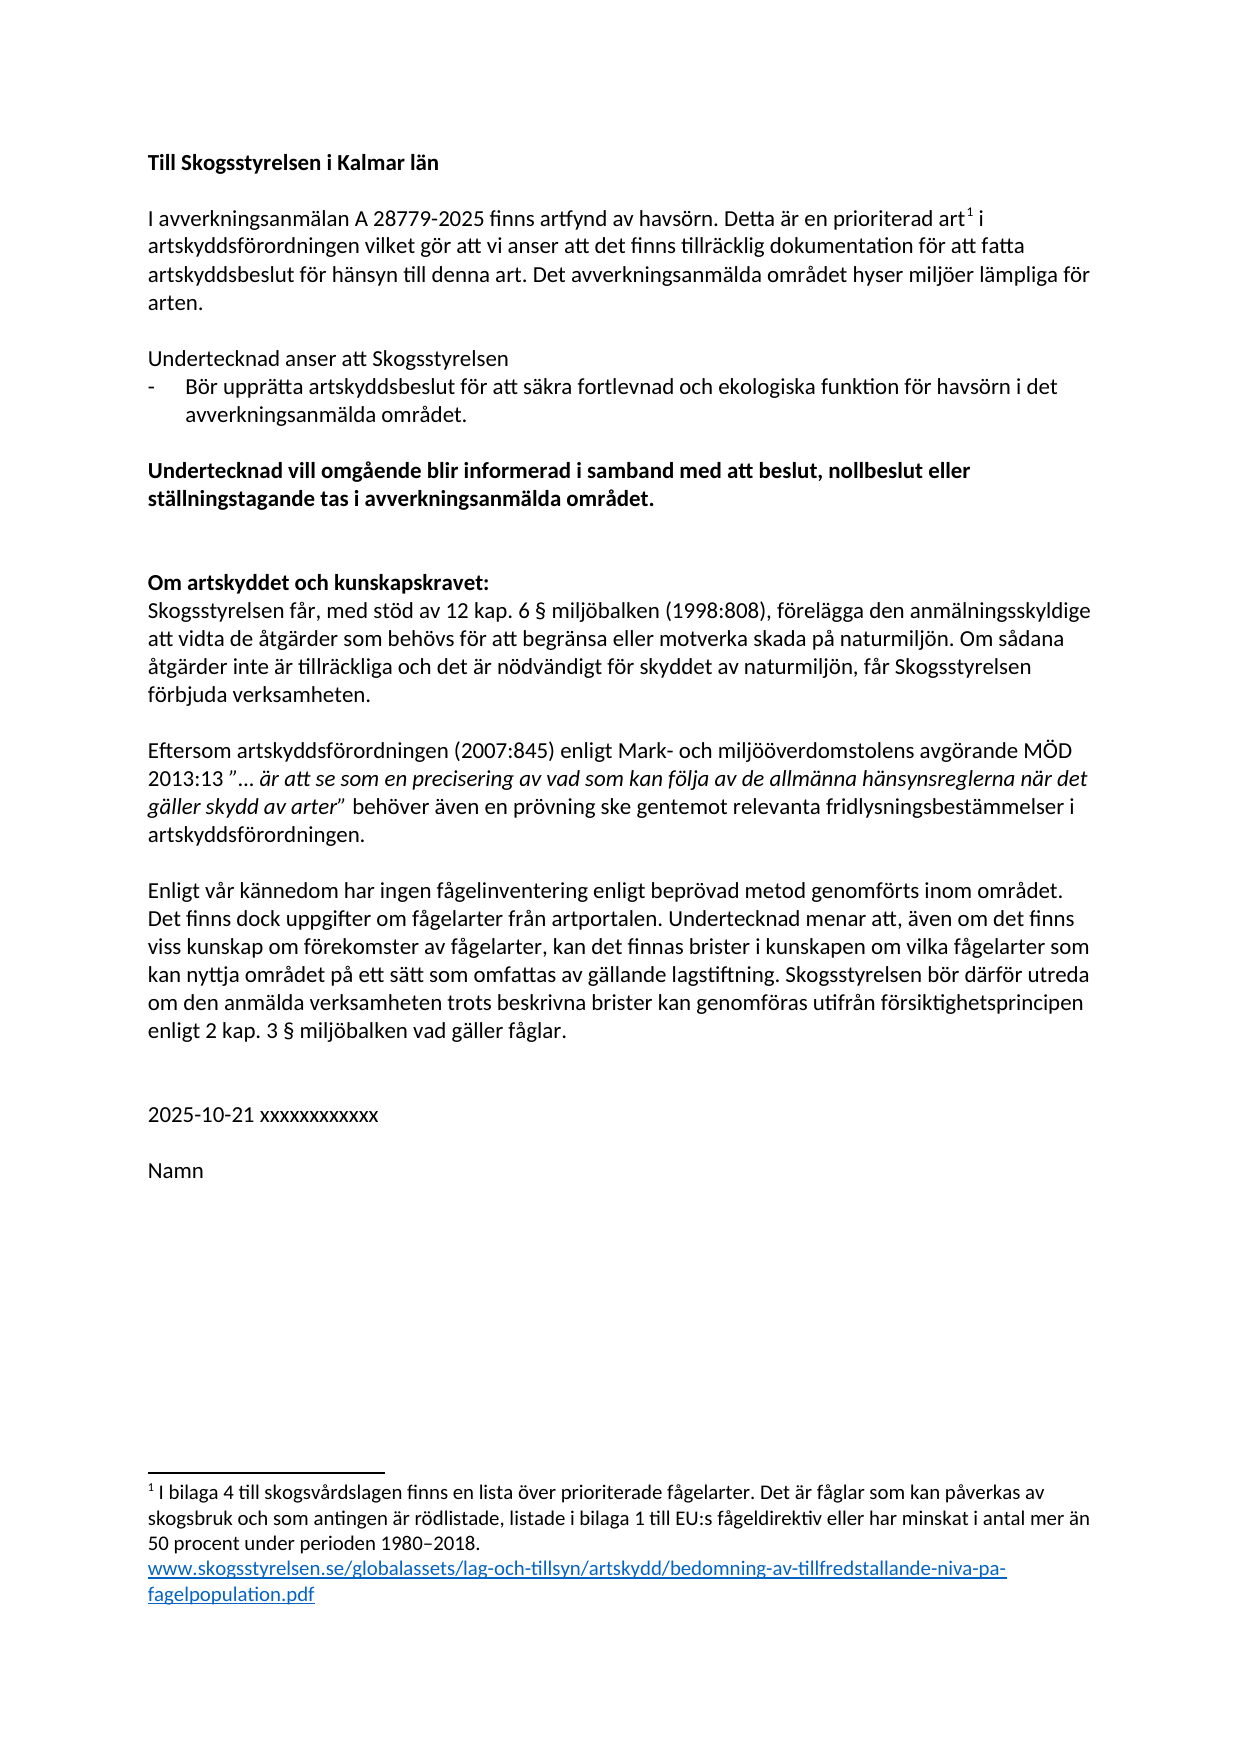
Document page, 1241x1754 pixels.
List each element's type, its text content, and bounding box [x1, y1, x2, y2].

text Om artskyddet och kunskapskravet: [148, 568, 1093, 596]
text 2025-10-21 xxxxxxxxxxxx [148, 1100, 1093, 1128]
text Namn [148, 1156, 1093, 1184]
text Undertecknad anser att Skogsstyrelsen [148, 344, 1093, 372]
text Undertecknad vill omgående blir informerad i samband med att beslut, nollbeslut eller ställningstagande tas i avverkningsanmälda området. [148, 456, 1093, 512]
text Skogsstyrelsen får, med stöd av 12 kap. 6 § miljöbalken (1998:808), förelägga den anmälningsskyldige att vidta de åtgärder som behövs för att begränsa eller motverka skada på naturmiljön. Om sådana åtgärder inte är tillräckliga och det är nödvändigt för skyddet av naturmiljön, får Skogsstyrelsen förbjuda verksamheten. [148, 596, 1093, 708]
text Eftersom artskyddsförordningen (2007:845) enligt Mark- och miljööverdomstolens avgörande MÖD 2013:13 ”… är att se som en precisering av vad som kan följa av de allmänna hänsynsreglerna när det [148, 736, 1093, 792]
text Enligt vår kännedom har ingen fågelinventering enligt beprövad metod genomförts inom området. Det finns dock uppgifter om fågelarter från artportalen. Undertecknad menar att, även om det finns viss kunskap om förekomster av fågelarter, kan det finnas brister i kunskapen om vilka fågelarter som kan nyttja området på ett sätt som omfattas av gällande lagstiftning. Skogsstyrelsen bör därför utreda om den anmälda verksamheten trots beskrivna brister kan genomföras utifrån försiktighetsprincipen enligt 2 kap. 3 § miljöbalken vad gäller fåglar. [148, 876, 1093, 1044]
list Bör upprätta artskyddsbeslut för att säkra fortlevnad och ekologiska funktion för havsörn i det avverkningsanmälda området. [148, 372, 1093, 428]
text Till Skogsstyrelsen i Kalmar län [148, 148, 1093, 176]
text gäller skydd av arter” behöver även en prövning ske gentemot relevanta fridlysningsbestämmelser i artskyddsförordningen. [148, 792, 1093, 848]
text I avverkningsanmälan A 28779-2025 finns artfynd av havsörn. Detta är en prioriterad art i artskyddsförordningen vilket gör att vi anser att det finns tillräcklig dokumentation för att fatta artskyddsbeslut för hänsyn till denna art. Det avverkningsanmälda området hyser miljöer lämpliga för arten. [148, 204, 1093, 316]
